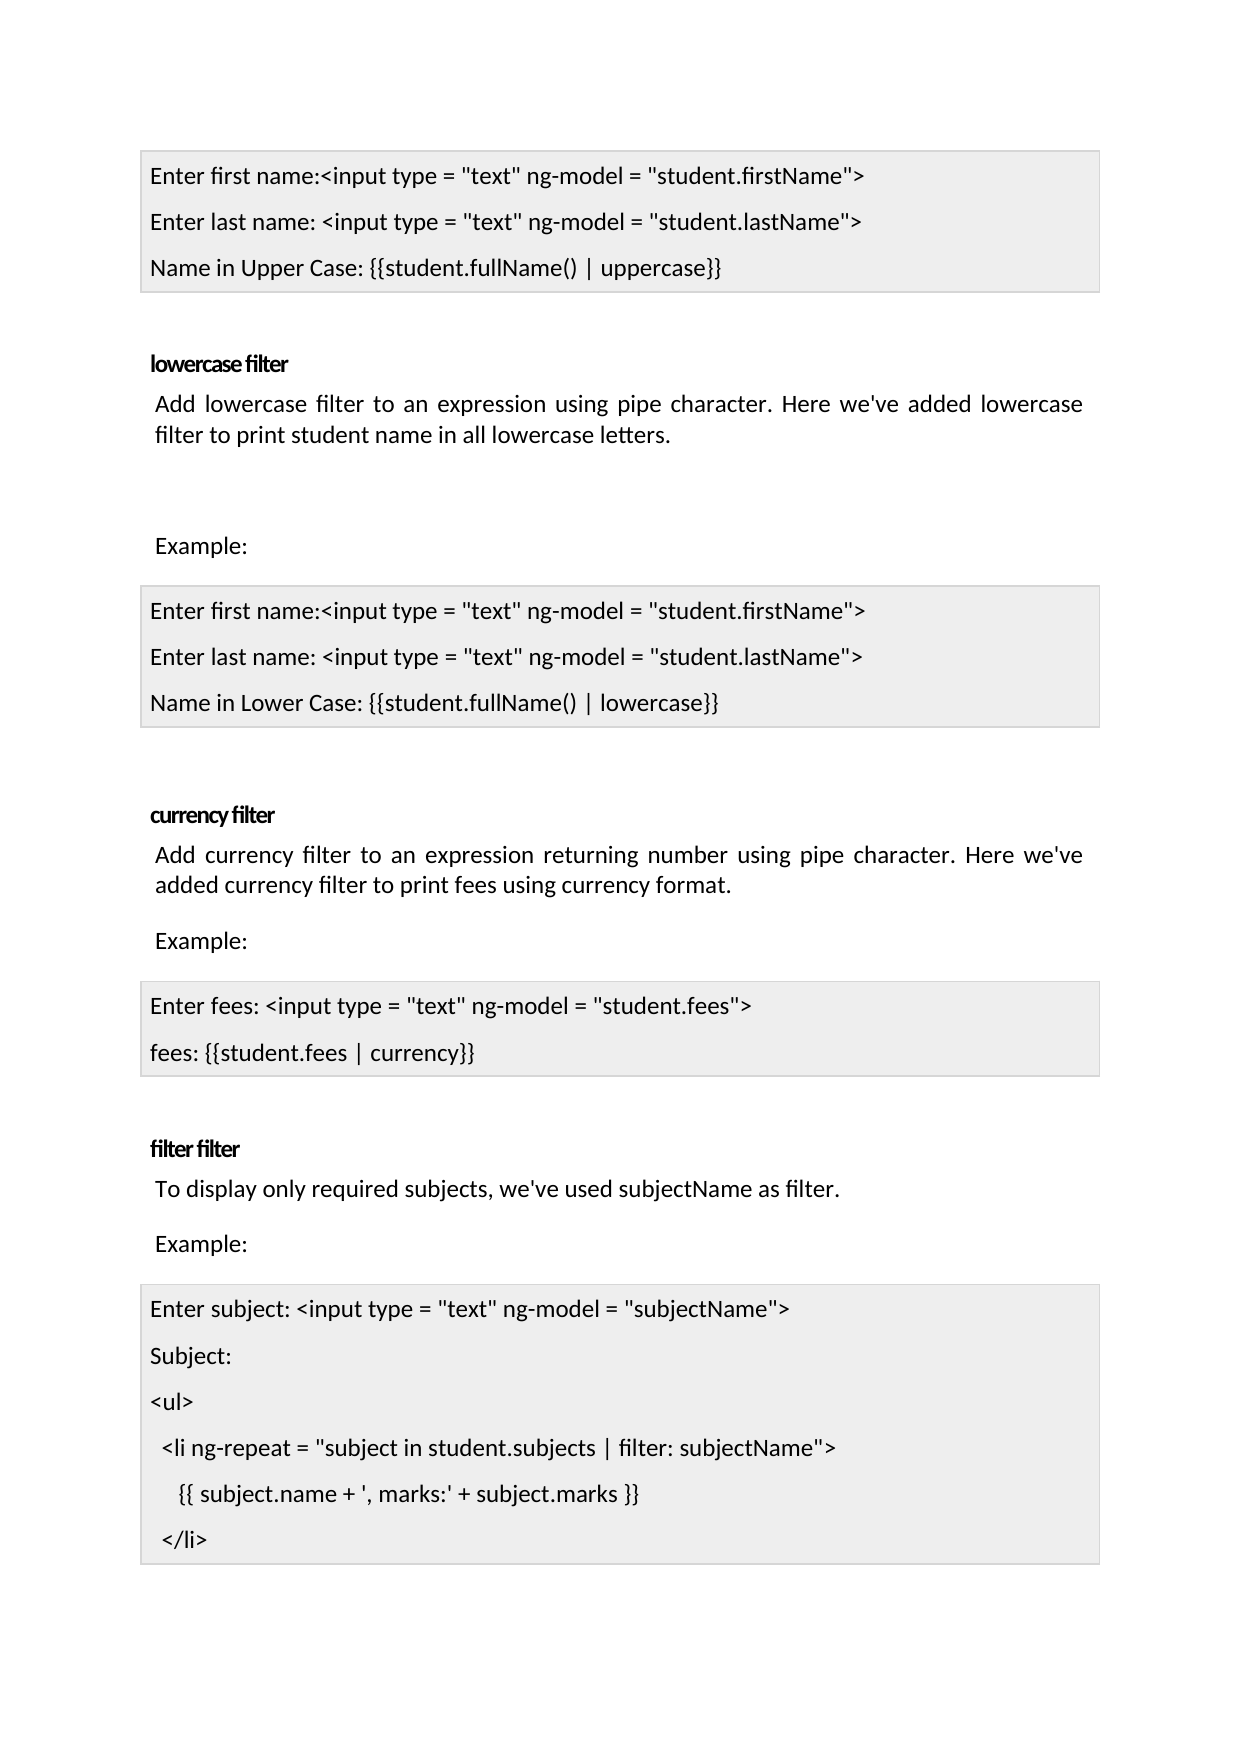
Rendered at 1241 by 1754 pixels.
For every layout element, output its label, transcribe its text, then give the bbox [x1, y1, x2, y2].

subtitle lowercase filter [150, 348, 1085, 379]
text Enter first name:<input type = "text" ng-model = "student.firstName"> [142, 587, 1099, 626]
text Example: [155, 925, 1085, 956]
text Enter last name: <input type = "text" ng-model = "student.lastName"> [142, 196, 1099, 237]
text Example: [155, 530, 1085, 560]
text Add currency filter to an expression returning number using pipe character. Here we've added currency filter to print fees using currency format. [155, 839, 1085, 900]
text Enter last name: <input type = "text" ng-model = "student.lastName"> [142, 631, 1099, 672]
text Name in Lower Case: {{student.fullName() | lowercase}} [142, 678, 1099, 726]
text To display only required subjects, we've used subjectName as filter. [155, 1173, 1085, 1203]
text <li ng-repeat = "subject in student.subjects | filter: subjectName"> [142, 1422, 1099, 1463]
subtitle filter filter [150, 1133, 1085, 1163]
text Enter subject: <input type = "text" ng-model = "subjectName"> [142, 1285, 1099, 1324]
text <ul> [142, 1376, 1099, 1416]
text {{ subject.name + ', marks:' + subject.marks }} [142, 1468, 1099, 1509]
text Enter first name:<input type = "text" ng-model = "student.firstName"> [142, 152, 1099, 190]
text Enter fees: <input type = "text" ng-model = "student.fees"> [142, 982, 1099, 1021]
text </li> [142, 1514, 1099, 1563]
subtitle currency filter [150, 799, 1085, 829]
text Add lowercase filter to an expression using pipe character. Here we've added lowercase filter to print student name in all lowercase letters. [155, 388, 1085, 449]
text Subject: [142, 1330, 1099, 1370]
text fees: {{student.fees | currency}} [142, 1027, 1099, 1075]
text Name in Upper Case: {{student.fullName() | uppercase}} [142, 242, 1099, 291]
text Example: [155, 1228, 1085, 1259]
